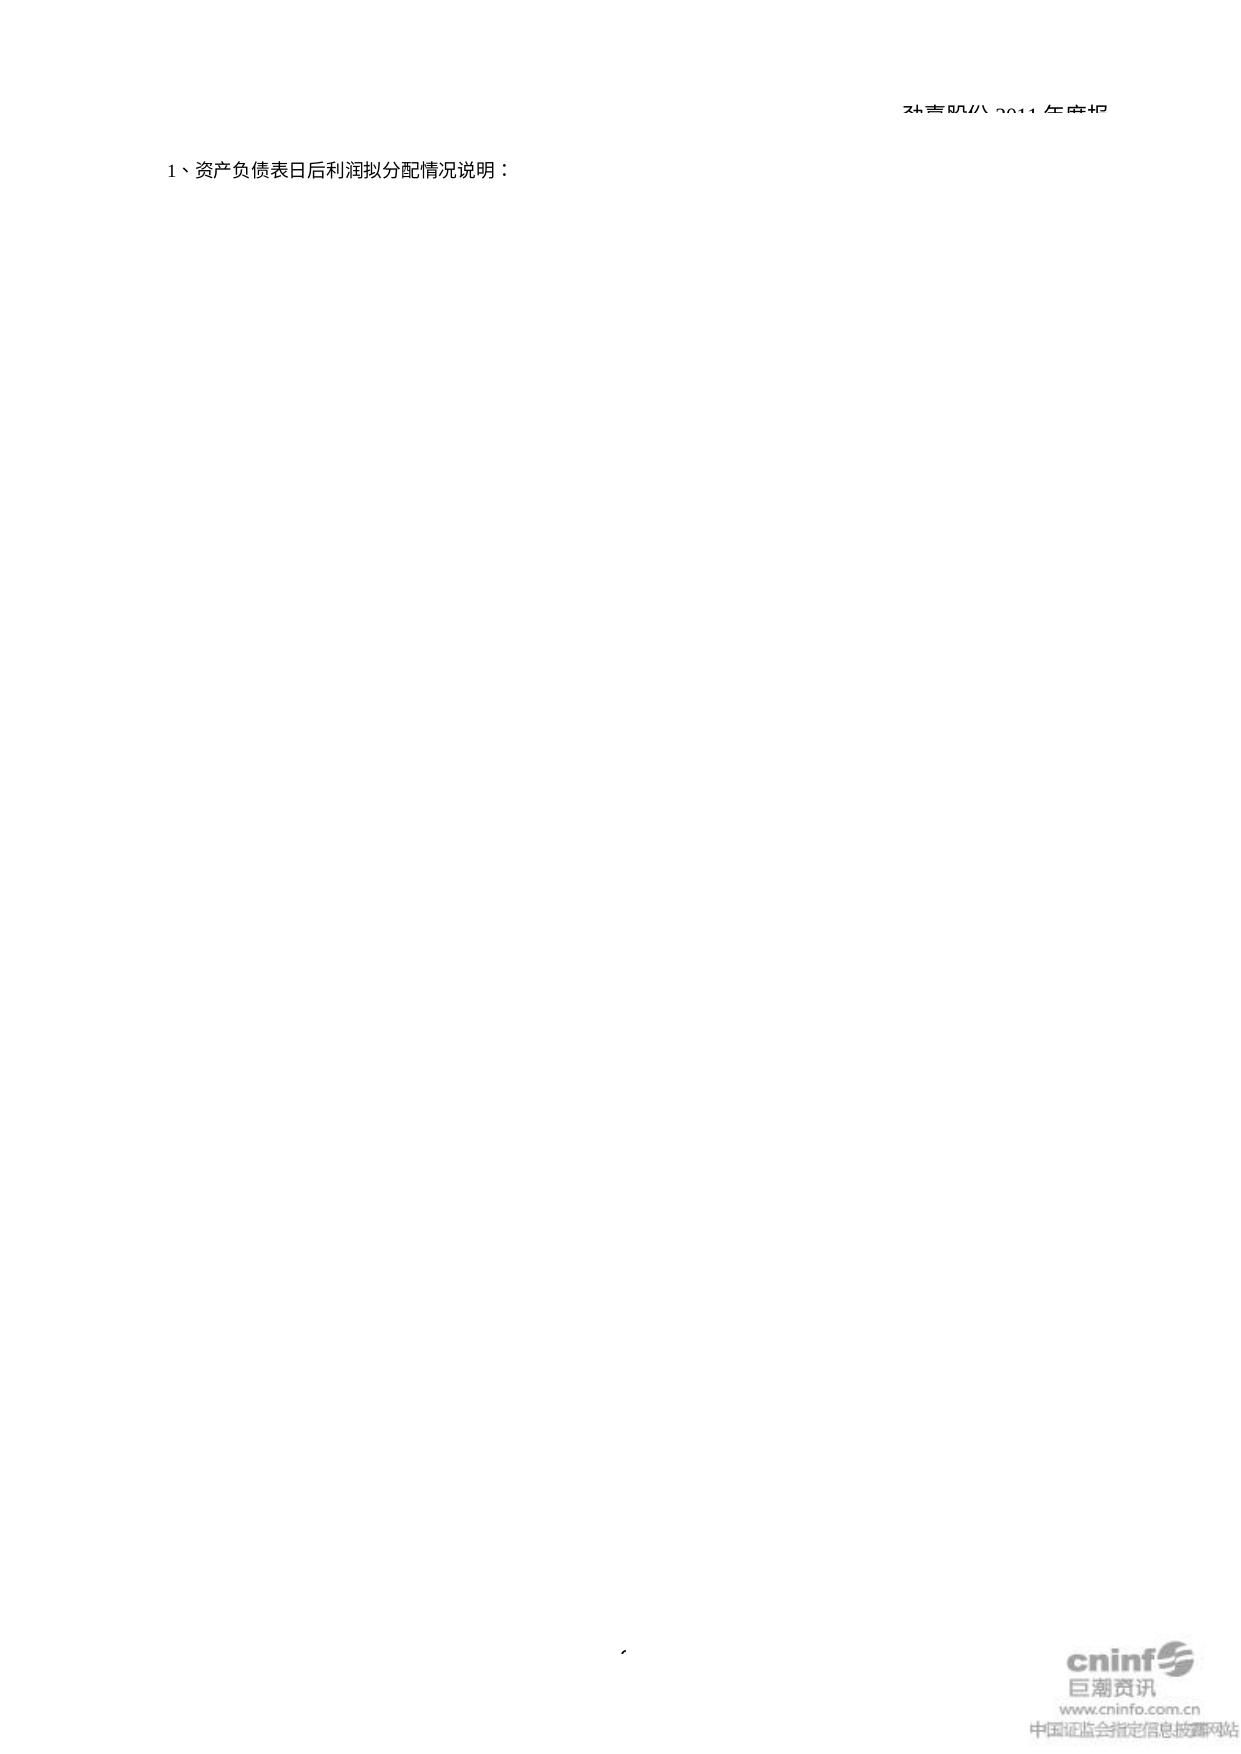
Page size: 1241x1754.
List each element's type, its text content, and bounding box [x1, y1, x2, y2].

text 1、资产负债表日后利润拟分配情况说明： [167, 157, 1124, 183]
picture [1029, 1633, 1241, 1754]
